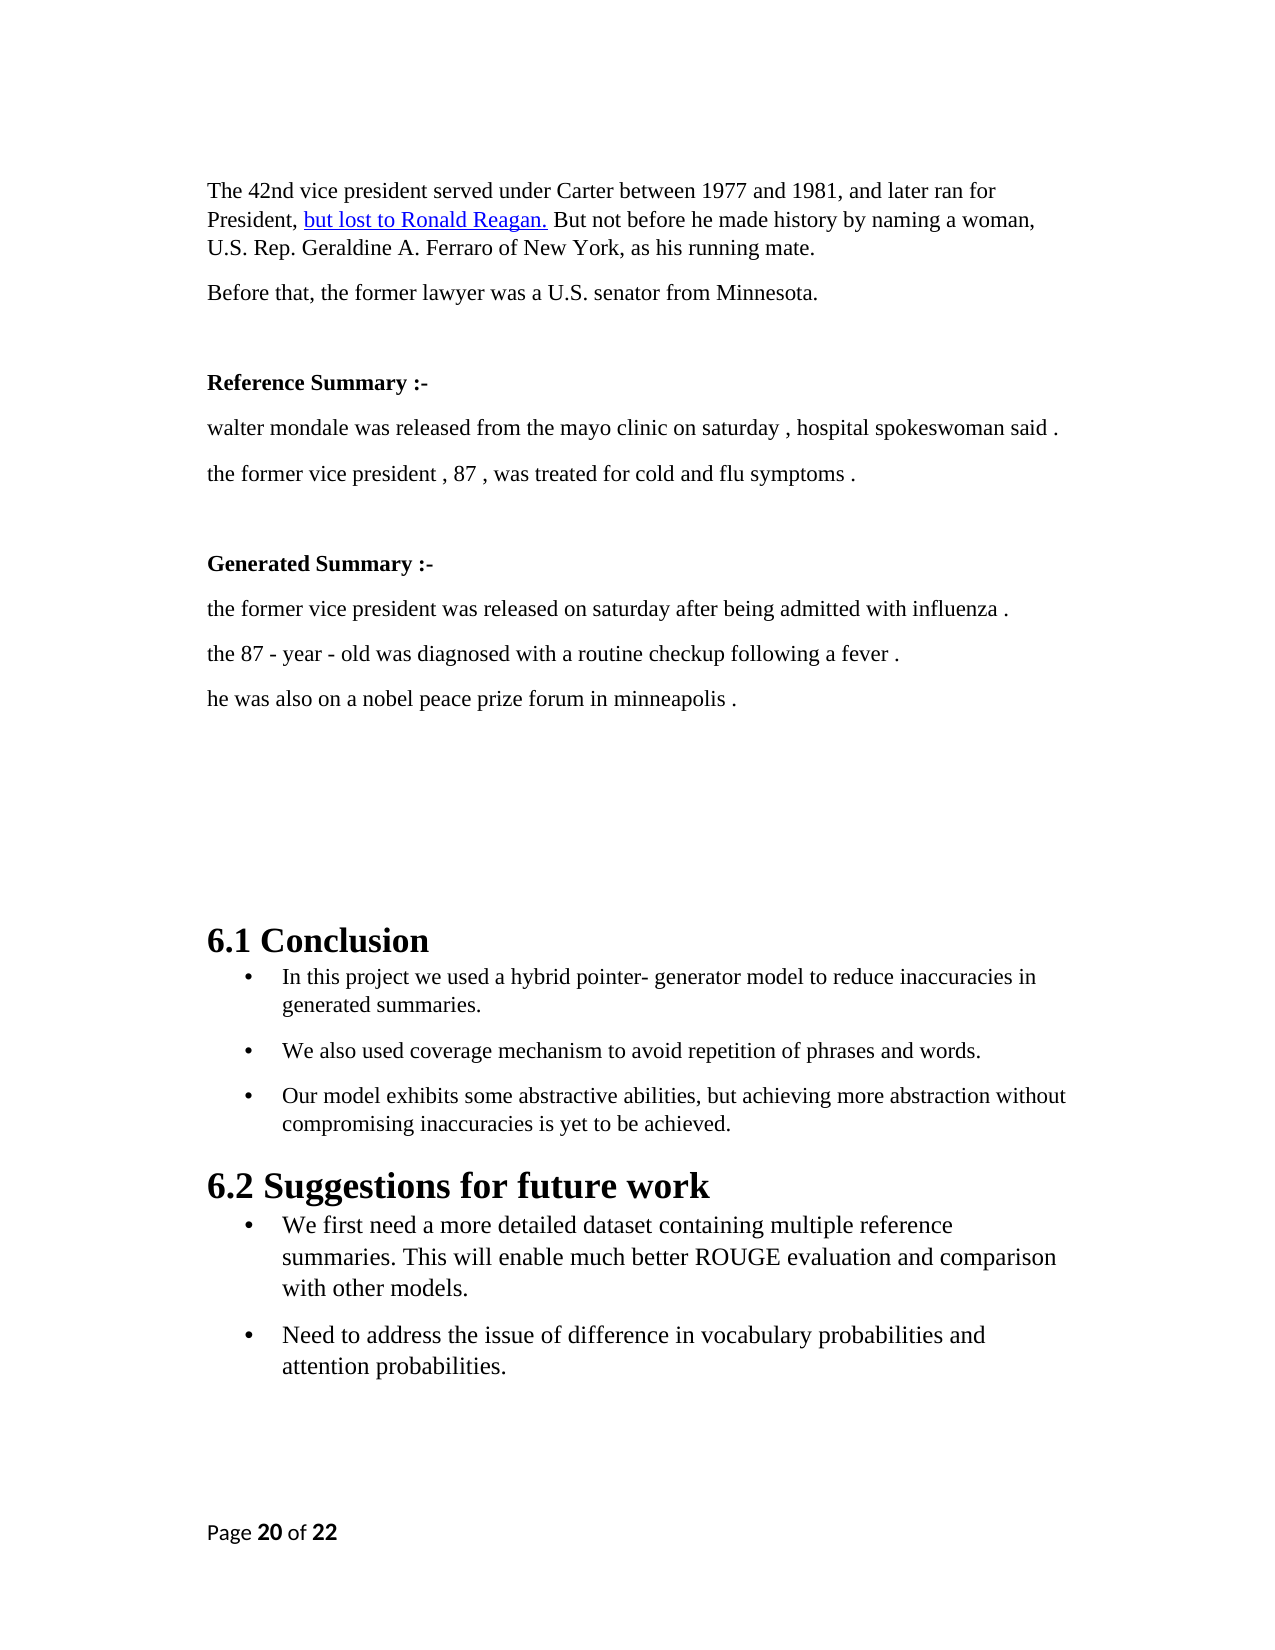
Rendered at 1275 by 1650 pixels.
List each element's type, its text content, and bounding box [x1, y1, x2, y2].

list Our model exhibits some abstractive abilities, but achieving more abstraction without compromising inaccuracies is yet to be achieved. [244, 1082, 1068, 1137]
text the former vice president , 87 , was treated for cold and flu symptoms . [207, 459, 1068, 486]
list We first need a more detailed dataset containing multiple reference summaries. This will enable much better ROUGE evaluation and comparison with other models. [244, 1210, 1068, 1301]
subtitle 6.2 Suggestions for future work [207, 1164, 1068, 1207]
list In this project we used a hybrid pointer- generator model to reduce inaccuracies in generated summaries. [244, 963, 1068, 1018]
text the former vice president was released on saturday after being admitted with influenza . [207, 595, 1068, 621]
text he was also on a nobel peace prize forum in minneapolis . [207, 685, 1068, 711]
text walter mondale was released from the mayo clinic on saturday , hospital spokeswoman said . [207, 414, 1068, 441]
text The 42nd vice president served under Carter between 1977 and 1981, and later ran for President, but lost to Ronald Reagan. But not before he made history by naming a woman, U.S. Rep. Geraldine A. Ferraro of New York, as his running mate. [207, 177, 1068, 260]
list We also used coverage mechanism to avoid repetition of phrases and words. [244, 1037, 1068, 1063]
subtitle 6.1 Conclusion [207, 919, 1068, 960]
text the 87 - year - old was diagnosed with a routine checkup following a fever . [207, 640, 1068, 666]
list Need to address the issue of difference in vocabulary probabilities and attention probabilities. [244, 1320, 1068, 1380]
text Before that, the former lawyer was a U.S. senator from Minnesota. [207, 279, 1068, 306]
text Reference Summary :- [207, 369, 1068, 396]
text Generated Summary :- [207, 550, 1068, 576]
